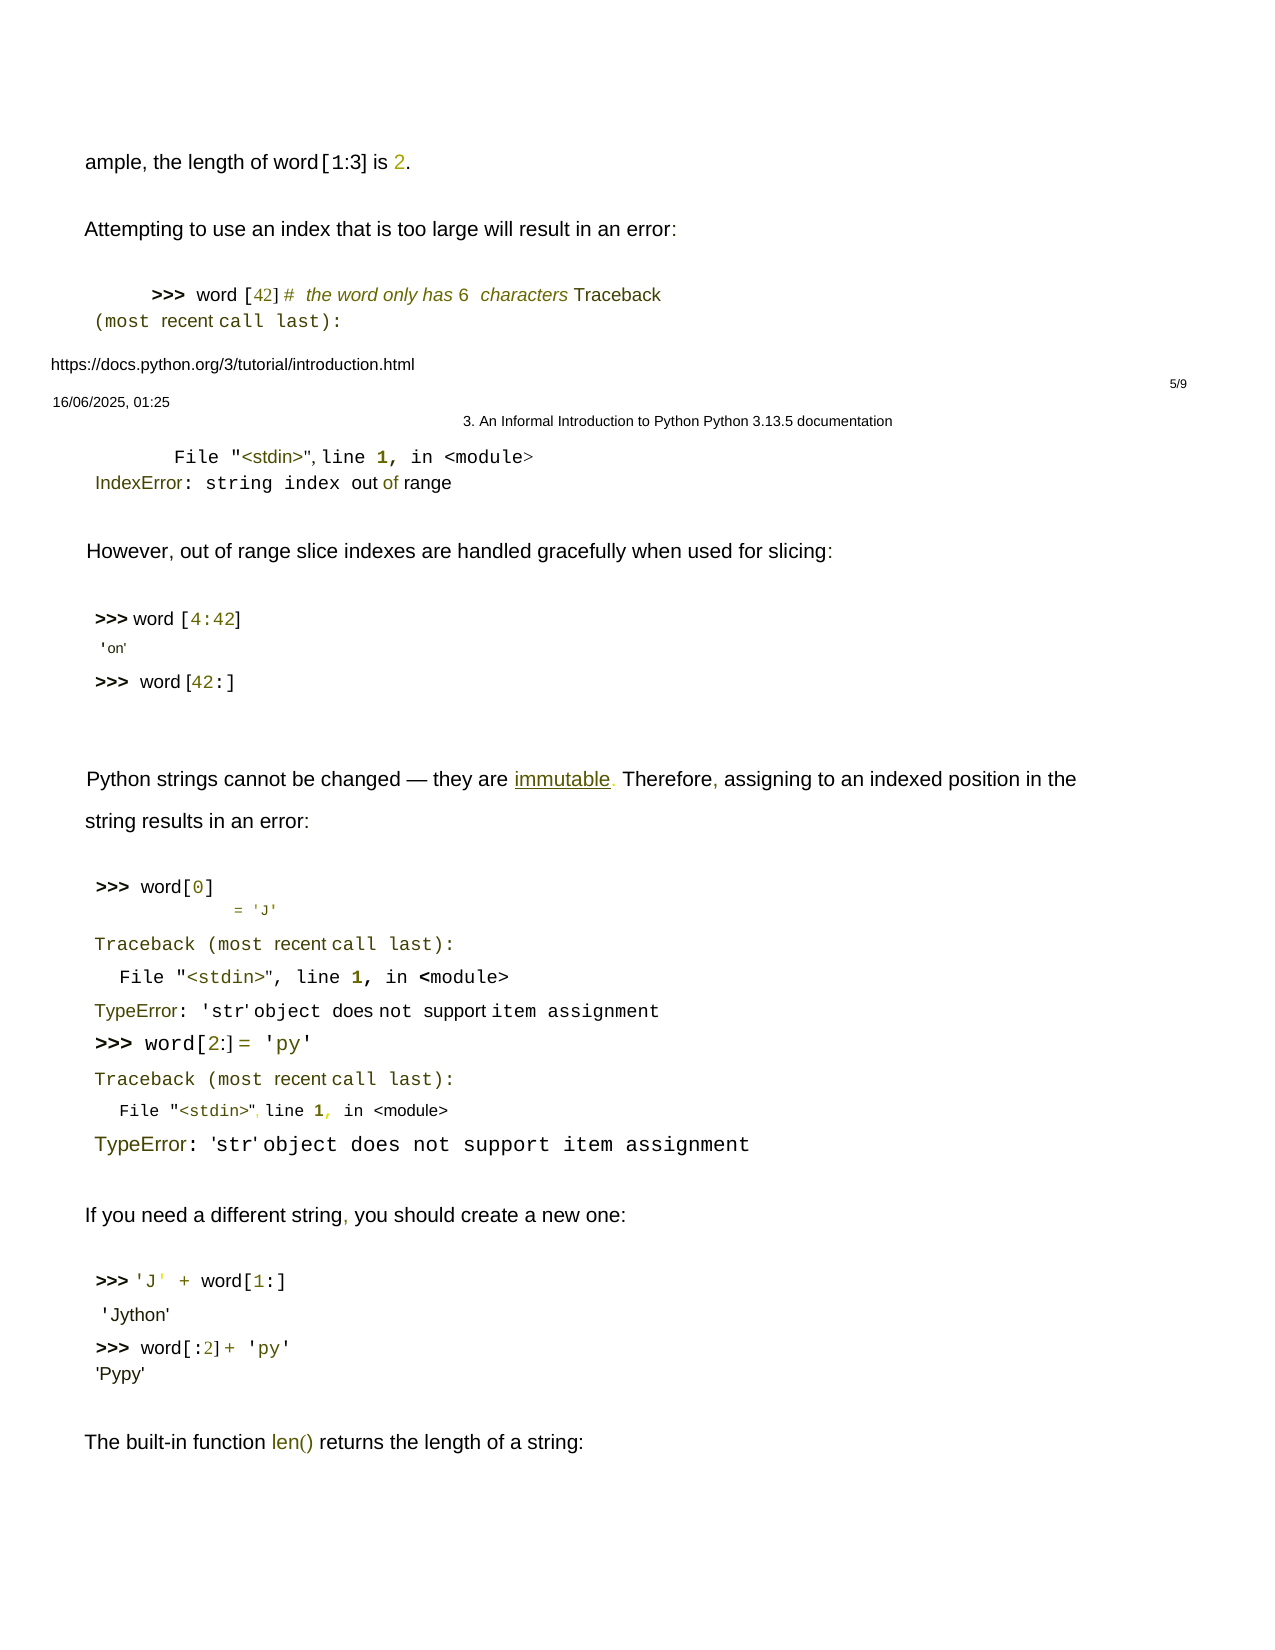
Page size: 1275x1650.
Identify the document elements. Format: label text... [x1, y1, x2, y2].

text >>> 'J' + word[1:] [96, 1270, 337, 1293]
text 16/06/2025, 01:25 [52, 394, 218, 410]
text Traceback (most recent call last): [94, 933, 521, 956]
text https://docs.python.org/3/tutorial/introduction.html [51, 355, 449, 374]
text Attempting to use an index that is too large will result in an error: [84, 217, 748, 241]
text >>> word[0] [96, 876, 253, 899]
text The built-in function len() returns the length of a string: [84, 1430, 671, 1454]
text string results in an error: [85, 809, 354, 833]
text >>> word [42] # the word only has 6 characters Traceback (most recent call last): [93, 284, 663, 333]
text ample, the length of word[1:3] is 2. [85, 150, 471, 176]
text However, out of range slice indexes are handled gracefully when used for slicing: [86, 539, 895, 563]
text TypeError: 'str' object does not support item assignment [94, 1132, 778, 1158]
text >>> word [42:] [95, 671, 277, 694]
text 5/9 [1169, 377, 1228, 392]
text >>> word[2:] = 'py' [95, 1031, 346, 1057]
text 'Jython' [99, 1304, 218, 1327]
text 'on' [98, 640, 172, 658]
text = 'J' [234, 903, 324, 919]
text File "<stdin>", line 1, in <module> IndexError: string index out of range [95, 446, 559, 495]
text File "<stdin>", line 1, in <module> [119, 966, 557, 989]
text >>> word [4:42] [95, 608, 289, 631]
text TypeError: 'str' object does not support item assignment [94, 999, 778, 1023]
text 3. An Informal Introduction to Python Python 3.13.5 documentation [463, 413, 1011, 430]
text >>> word[:2] + 'py' 'Pypy' [96, 1336, 346, 1384]
text Python strings cannot be changed — they are immutable. Therefore, assigning to an indexed position in the [86, 767, 1159, 791]
text File "<stdin>", line 1, in <module> [119, 1101, 557, 1122]
text Traceback (most recent call last): [94, 1068, 522, 1091]
text If you need a different string, you should create a new one: [84, 1203, 687, 1227]
